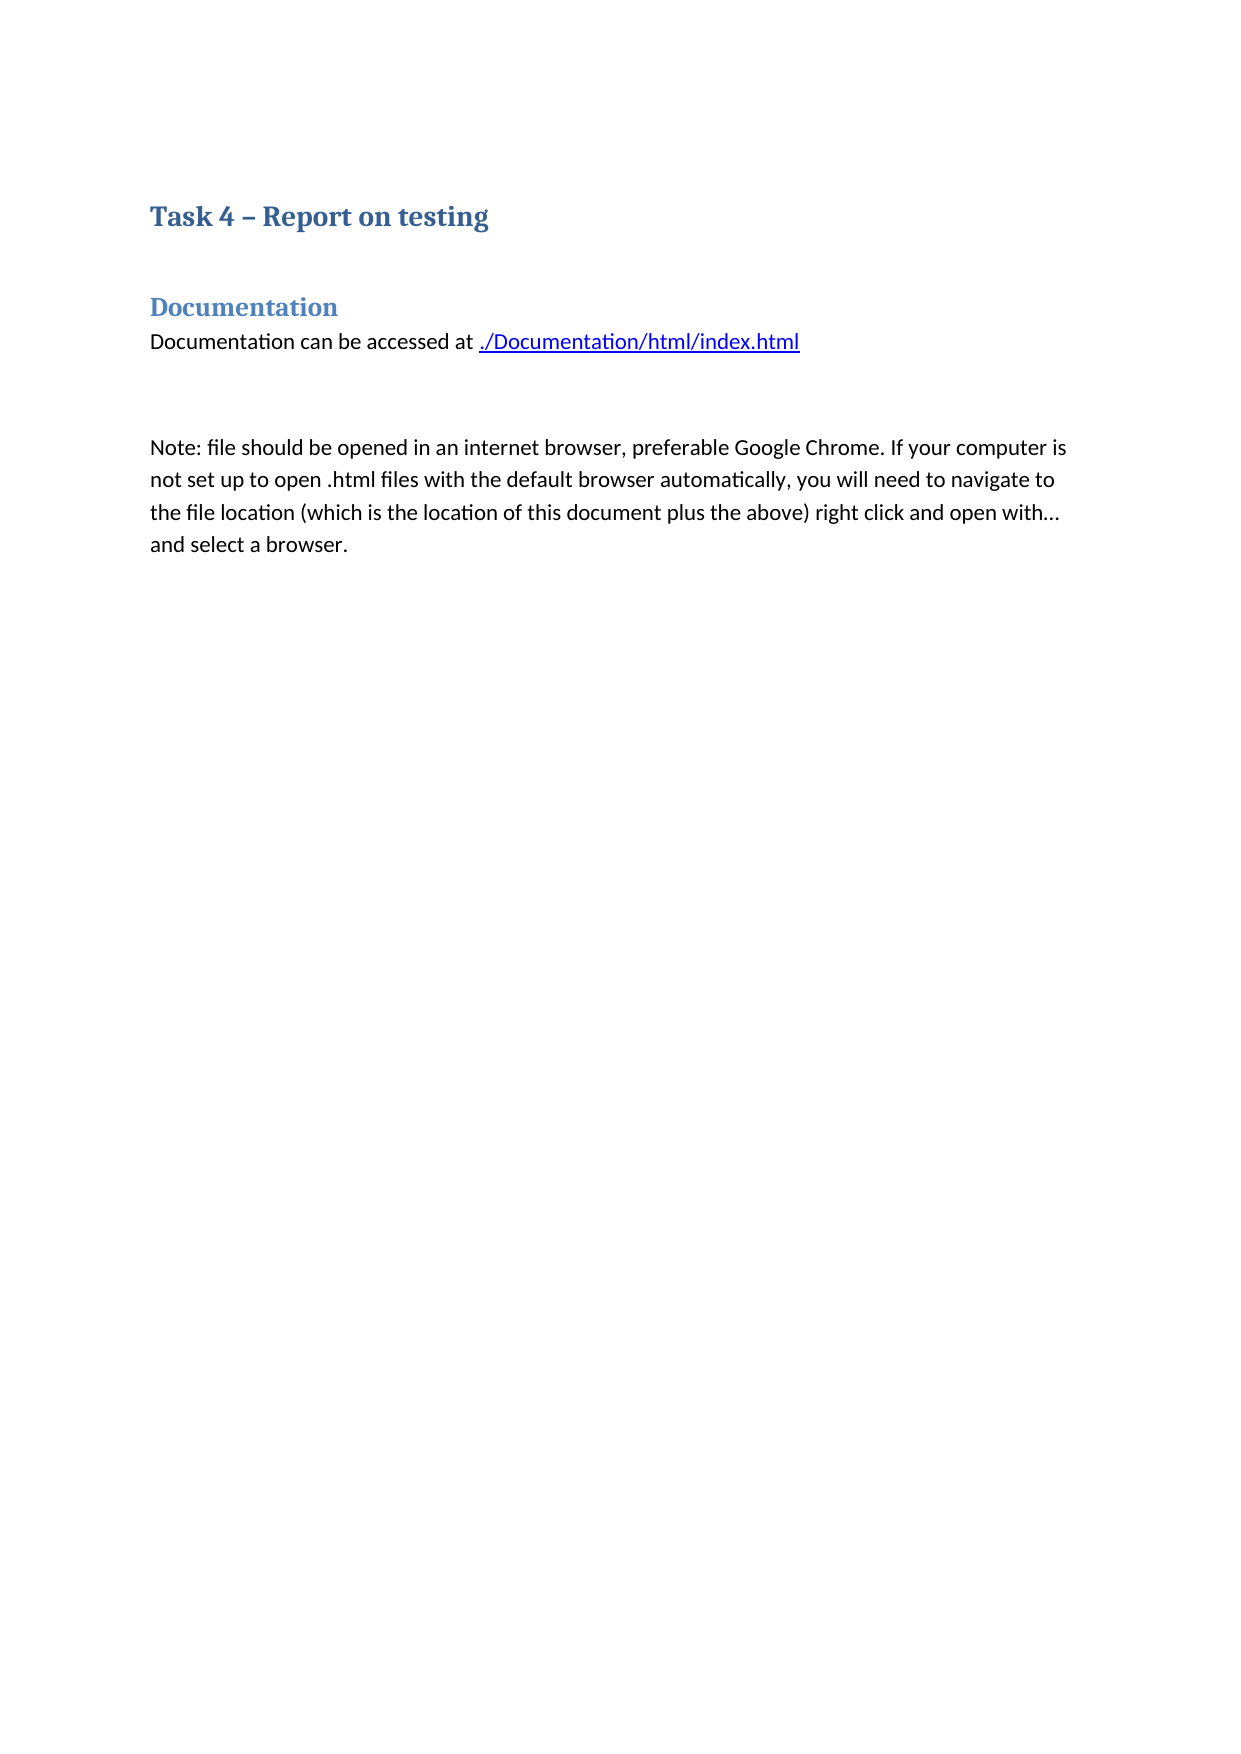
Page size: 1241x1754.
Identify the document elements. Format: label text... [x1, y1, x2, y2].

text Documentation can be accessed at ./Documentation/html/index.html [150, 327, 1090, 355]
text Note: file should be opened in an internet browser, preferable Google Chrome. If your computer is not set up to open .html files with the default browser automatically, you will need to navigate to the file location (which is the location of this document plus the above) right click and open with… and select a browser. [150, 433, 1090, 558]
subtitle Documentation [150, 292, 1090, 323]
subtitle Task 4 – Report on testing [150, 200, 1090, 233]
